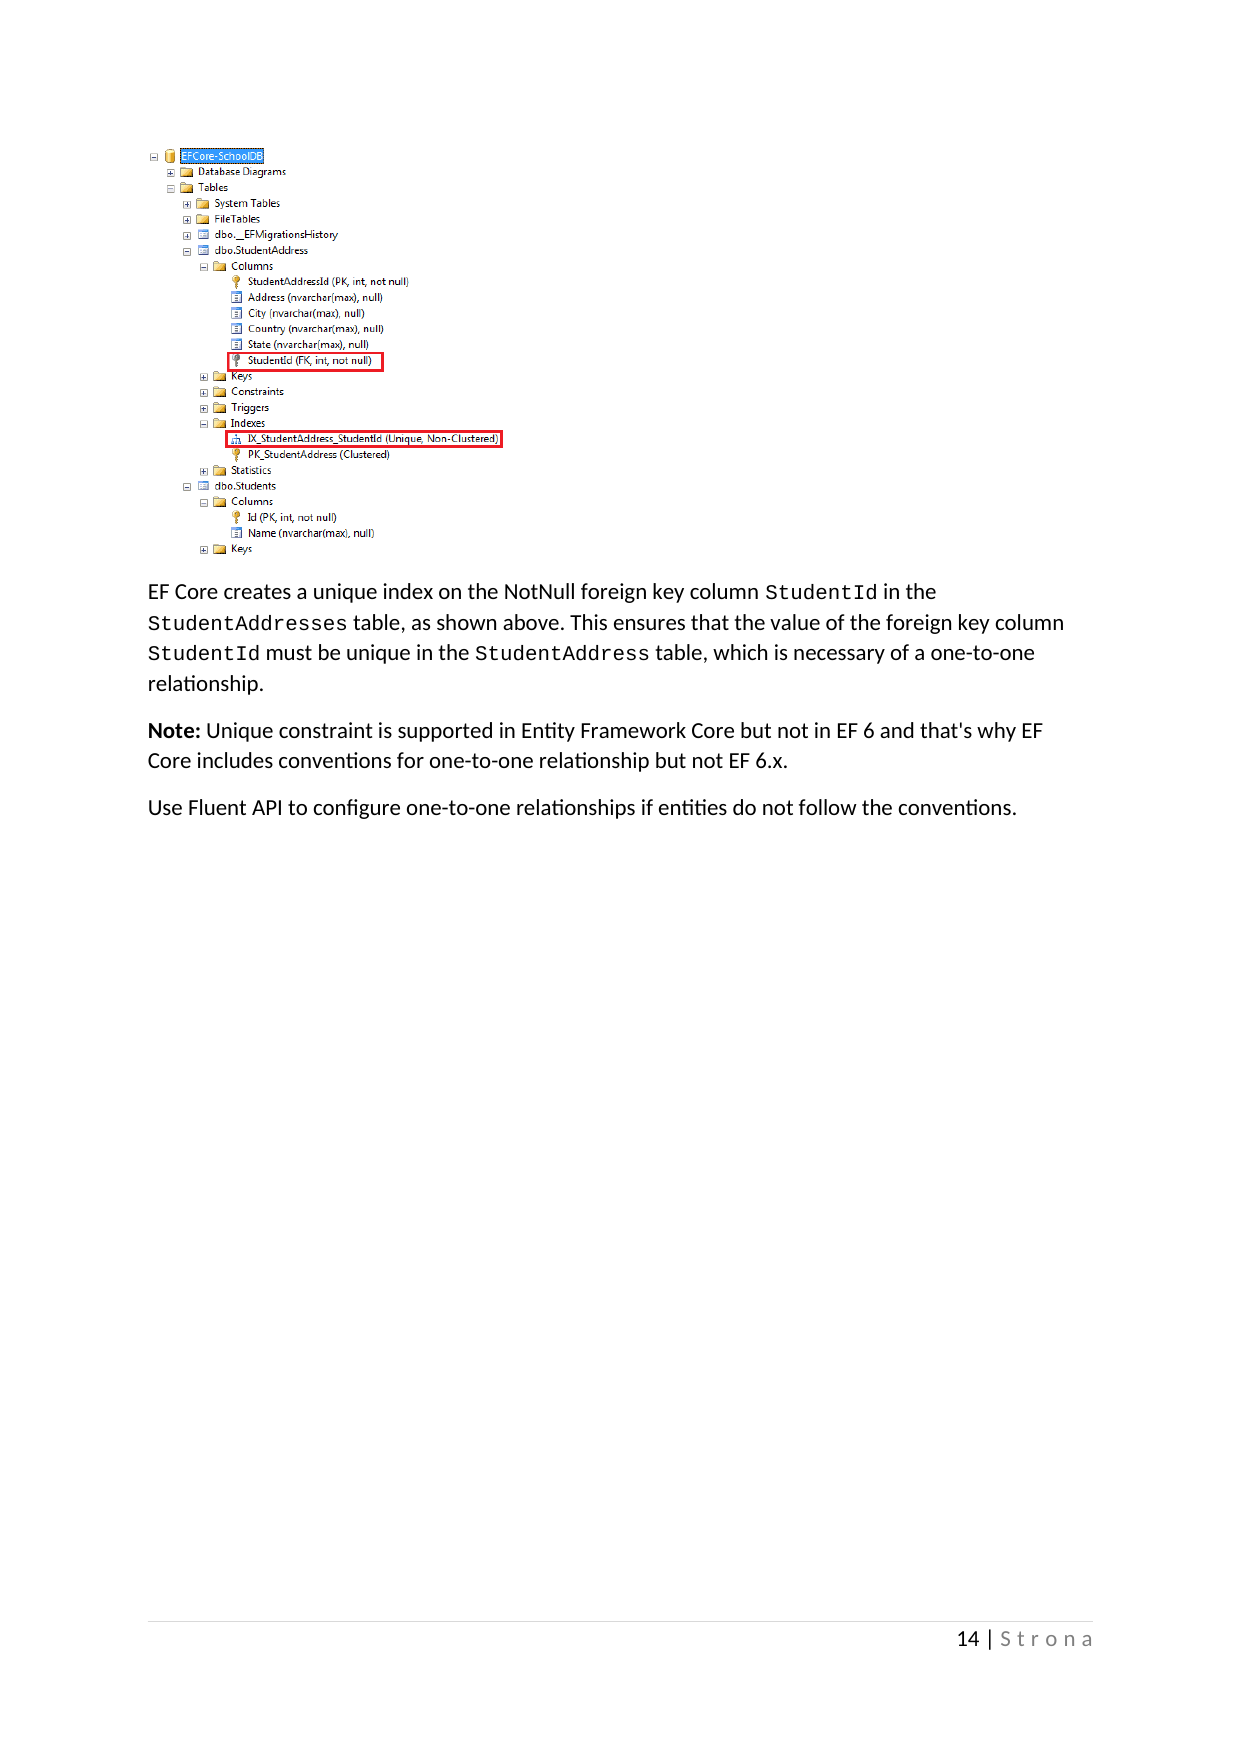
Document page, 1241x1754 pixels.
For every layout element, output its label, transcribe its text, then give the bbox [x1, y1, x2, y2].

picture [147, 147, 511, 558]
text EF Core creates a unique index on the NotNull foreign key column StudentId in the StudentAddresses table, as shown above. This ensures that the value of the foreign key column StudentId must be unique in the StudentAddress table, which is necessary of a one-to-one relationship. [148, 577, 1093, 697]
text Note: Unique constraint is supported in Entity Framework Core but not in EF 6 and that's why EF Core includes conventions for one-to-one relationship but not EF 6.x. [148, 716, 1093, 774]
text Use Fluent API to configure one-to-one relationships if entities do not follow the conventions. [148, 793, 1093, 851]
